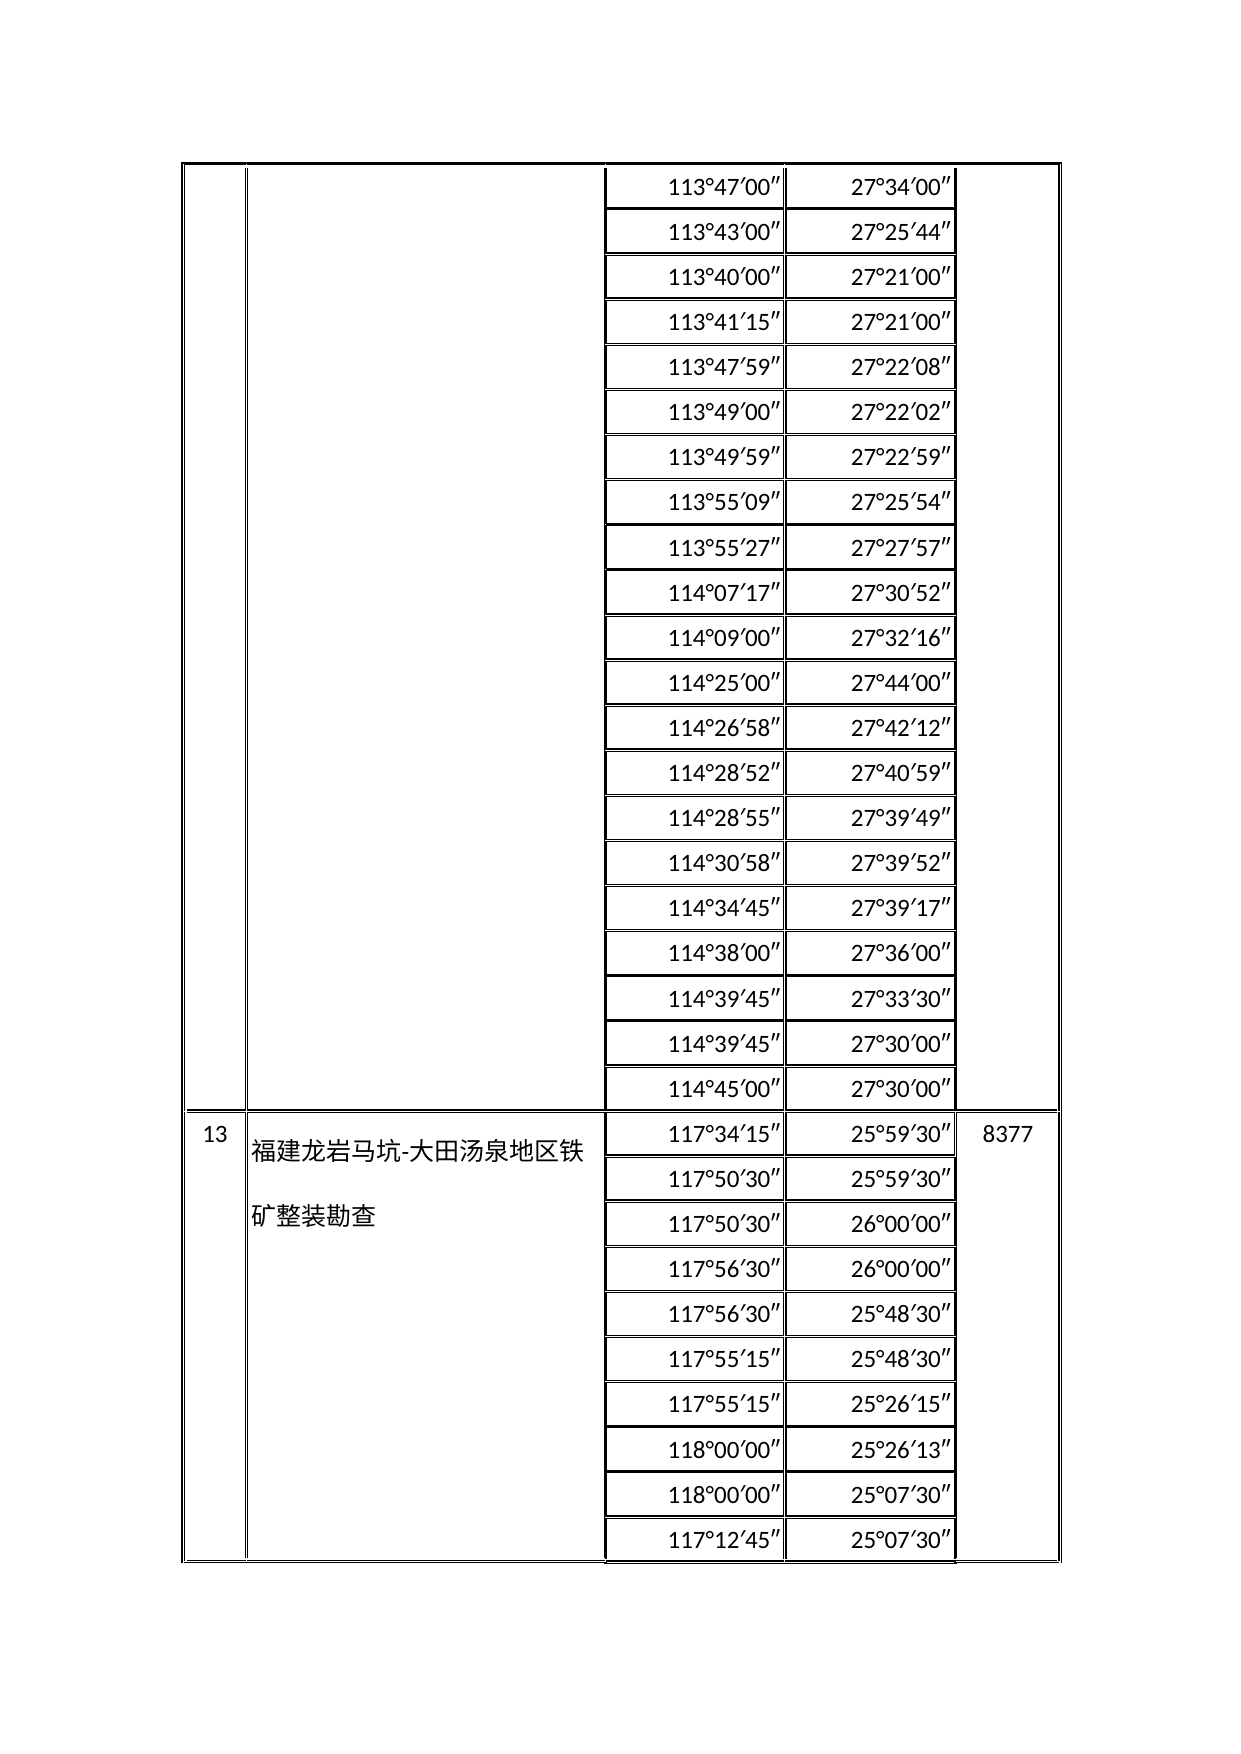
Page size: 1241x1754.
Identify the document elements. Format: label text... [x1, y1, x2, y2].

table_cell 113°47′59″ [607, 346, 783, 387]
table_cell 118°00′00″ [607, 1473, 783, 1515]
table_cell 117°50′30″ [607, 1158, 783, 1199]
table_cell 27°22′02″ [787, 391, 954, 433]
table_cell 117°34′15″ [607, 1113, 783, 1154]
table_cell 114°38′00″ [607, 932, 783, 974]
table_cell 114°28′52″ [607, 752, 783, 793]
table_cell 13 [185, 1109, 247, 1560]
table_cell 25°26′13″ [787, 1428, 954, 1470]
table_cell 25°07′30″ [787, 1473, 954, 1515]
table_cell 27°21′00″ [787, 256, 954, 297]
table_cell 27°30′00″ [787, 1022, 954, 1064]
table_cell 27°32′16″ [787, 617, 954, 658]
table_cell 27°34′00″ [785, 165, 956, 207]
table_cell 117°56′30″ [607, 1293, 783, 1335]
table_cell 114°09′00″ [607, 617, 783, 658]
table_cell 25°48′30″ [787, 1293, 954, 1335]
table_cell 25°48′30″ [787, 1338, 954, 1380]
table_cell 114°26′58″ [607, 707, 783, 748]
table_cell 福建龙岩马坑-大田汤泉地区铁矿整装勘查 [247, 1113, 605, 1560]
table_cell 26°00′00″ [787, 1248, 954, 1289]
table_cell 113°41′15″ [607, 301, 783, 342]
table_cell 27°27′57″ [787, 526, 954, 568]
table_cell 114°45′00″ [607, 1068, 783, 1109]
table_cell 8377 [956, 1109, 1059, 1560]
table_cell 27°30′00″ [787, 1068, 954, 1109]
table_cell 118°00′00″ [607, 1428, 783, 1470]
table_cell 114°34′45″ [607, 887, 783, 929]
table_cell 27°39′49″ [787, 797, 954, 838]
table_cell 27°25′44″ [787, 210, 954, 252]
table_cell 114°28′55″ [607, 797, 783, 838]
table_cell 114°25′00″ [607, 662, 783, 703]
table_cell 117°55′15″ [607, 1383, 783, 1425]
table_cell 114°39′45″ [607, 977, 783, 1019]
table_cell 25°26′15″ [787, 1383, 954, 1425]
table_cell 117°56′30″ [607, 1248, 783, 1289]
table_cell 27°39′52″ [787, 842, 954, 884]
table_cell 27°33′30″ [787, 977, 954, 1019]
table_cell 113°43′00″ [607, 210, 783, 252]
table_cell 27°30′52″ [787, 571, 954, 613]
table_cell 26°00′00″ [787, 1203, 954, 1244]
table_cell 27°39′17″ [787, 887, 954, 929]
table_cell 113°49′59″ [607, 436, 783, 478]
table_cell 25°59′30″ [787, 1113, 954, 1154]
table_cell 27°21′00″ [787, 301, 954, 342]
table_cell 117°55′15″ [607, 1338, 783, 1380]
table_cell 113°55′09″ [607, 481, 783, 523]
table_cell 27°36′00″ [787, 932, 954, 974]
table_cell 27°22′08″ [787, 346, 954, 387]
table_cell 114°39′45″ [607, 1022, 783, 1064]
table_cell 25°59′30″ [787, 1158, 954, 1199]
table_cell 117°50′30″ [607, 1203, 783, 1244]
table_cell 27°22′59″ [787, 436, 954, 478]
table_cell 113°55′27″ [607, 526, 783, 568]
table_cell 117°12′45″ [605, 1515, 785, 1560]
table_cell 114°07′17″ [607, 571, 783, 613]
table_cell 114°30′58″ [607, 842, 783, 884]
table_cell 113°47′00″ [605, 164, 785, 207]
table_cell 27°42′12″ [787, 707, 954, 748]
table_cell 113°40′00″ [607, 256, 783, 297]
table_cell 27°40′59″ [787, 752, 954, 793]
table_cell 27°44′00″ [787, 662, 954, 703]
table_cell 25°07′30″ [785, 1519, 956, 1560]
table_cell 27°25′54″ [787, 481, 954, 523]
table_cell 113°49′00″ [607, 391, 783, 433]
